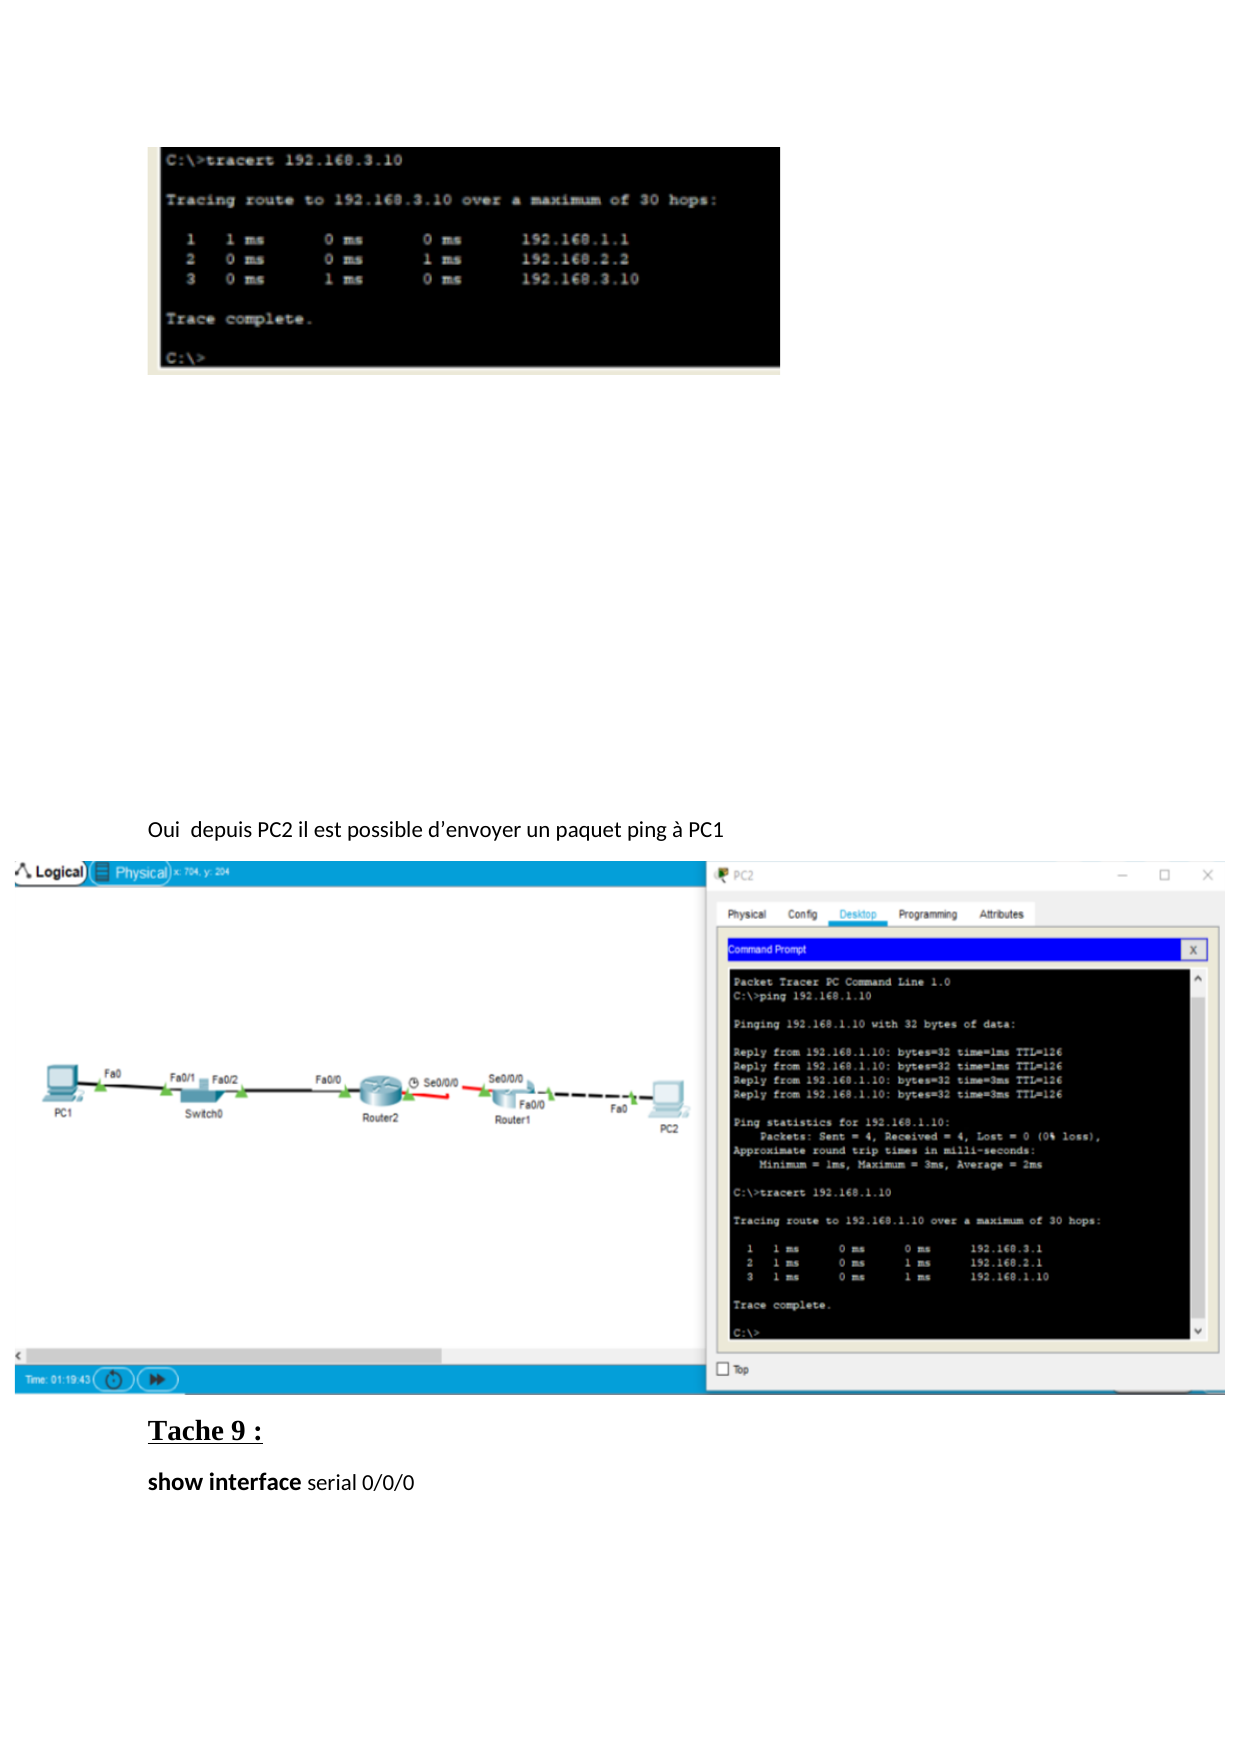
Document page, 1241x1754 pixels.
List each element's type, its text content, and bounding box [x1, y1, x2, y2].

text show interface serial 0/0/0 [148, 1466, 1093, 1497]
picture [51, 1376, 61, 1383]
picture [27, 1375, 47, 1383]
picture [67, 1375, 78, 1383]
text Oui depuis PC2 il est possible d’envoyer un paquet ping à PC1 [148, 815, 1093, 843]
picture [185, 868, 200, 875]
picture [216, 868, 229, 875]
picture [205, 870, 211, 877]
picture [150, 1375, 164, 1383]
picture [79, 1376, 90, 1383]
picture [92, 861, 109, 881]
text Tache 9 : [148, 1413, 1093, 1447]
picture [14, 861, 1225, 1395]
picture [147, 147, 781, 375]
